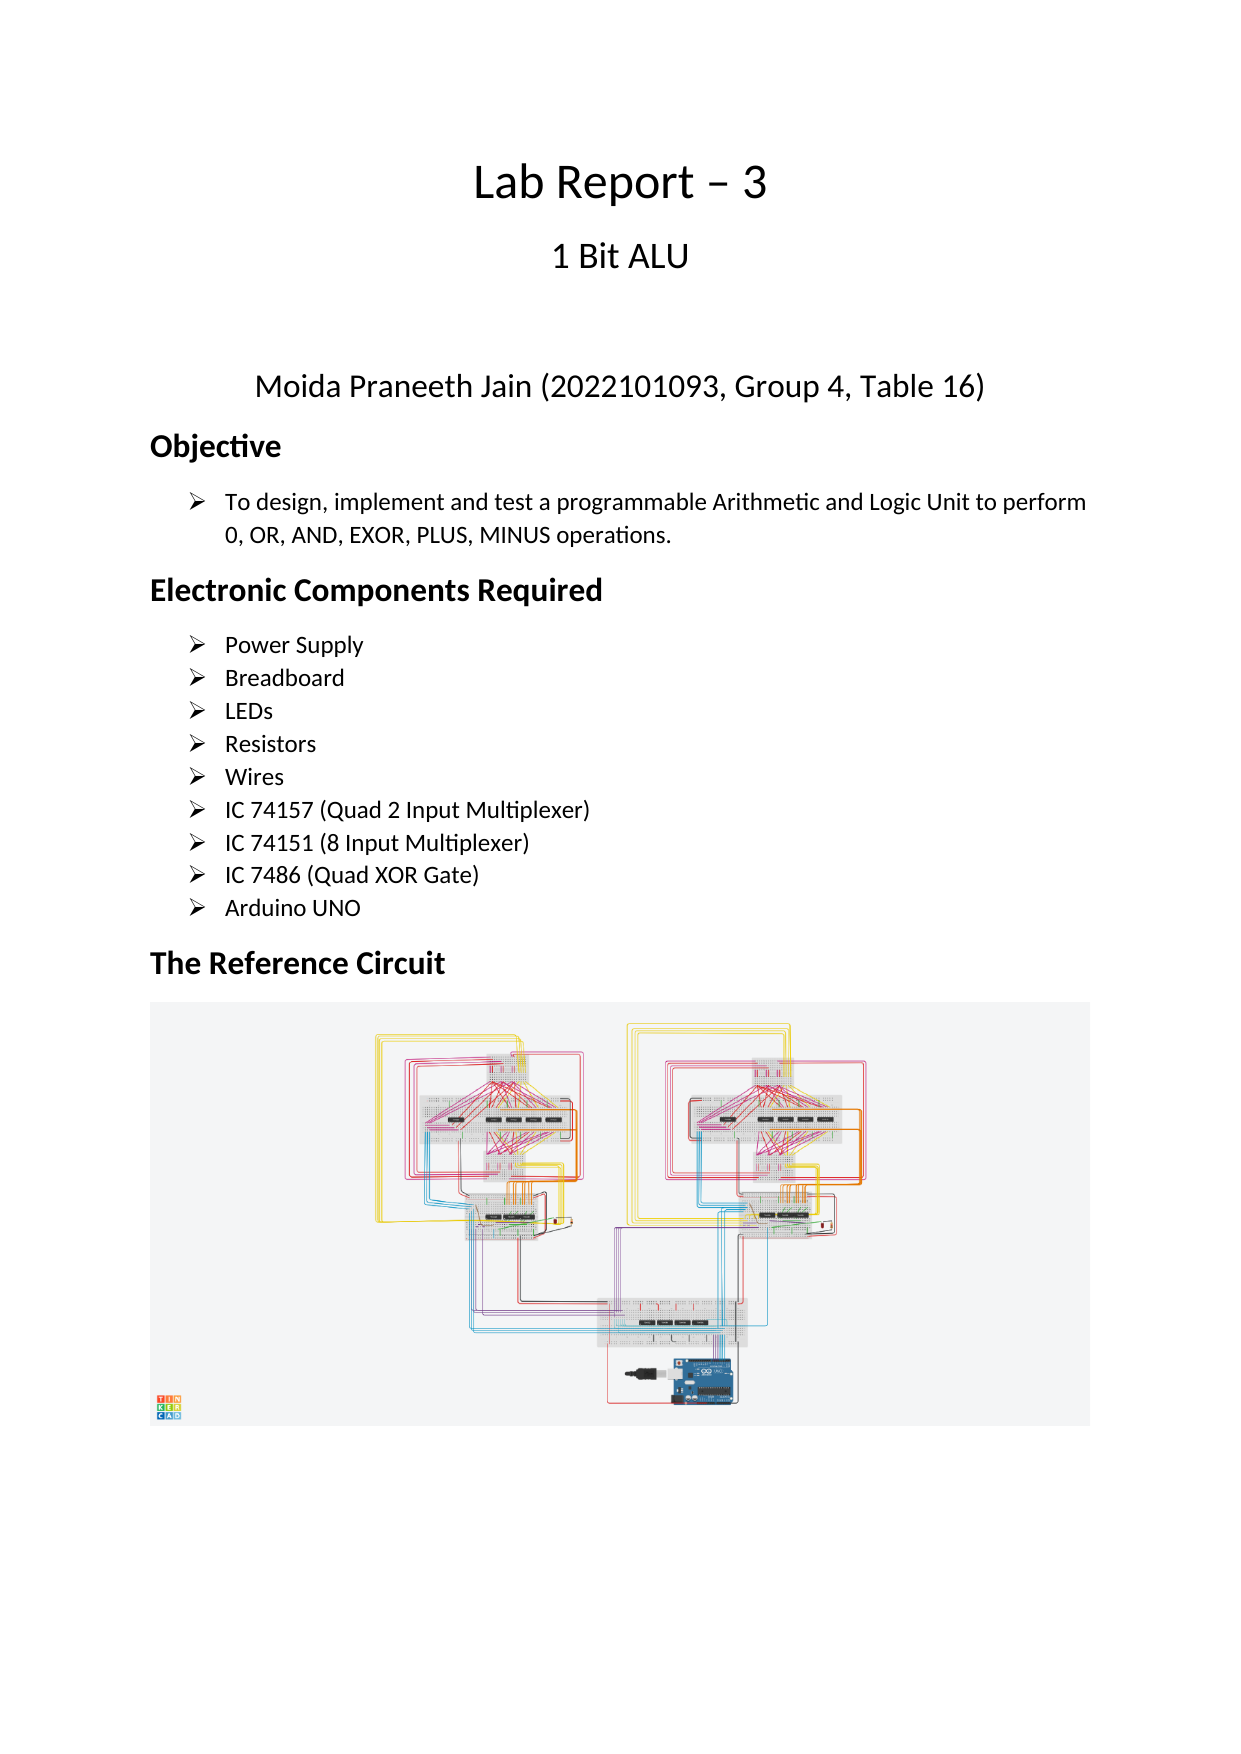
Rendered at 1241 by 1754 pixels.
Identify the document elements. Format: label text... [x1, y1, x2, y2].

list Arduino UNO [187, 892, 1090, 923]
text Objective [150, 425, 1090, 466]
list LEDs [187, 695, 1090, 726]
text The Reference Circuit [150, 942, 1090, 983]
list Breadboard [187, 662, 1090, 693]
text Electronic Components Required [150, 568, 1090, 609]
list To design, implement and test a programmable Arithmetic and Logic Unit to perform 0, OR, AND, EXOR, PLUS, MINUS operations. [187, 486, 1090, 549]
text Lab Report – 3 [150, 150, 1090, 211]
list Resistors [187, 728, 1090, 758]
list Wires [187, 761, 1090, 791]
list IC 74151 (8 Input Multiplexer) [187, 827, 1090, 857]
picture [150, 1002, 1091, 1426]
list IC 7486 (Quad XOR Gate) [187, 859, 1090, 890]
text Moida Praneeth Jain (2022101093, Group 4, Table 16) [150, 365, 1090, 406]
list IC 74157 (Quad 2 Input Multiplexer) [187, 794, 1090, 824]
list Power Supply [187, 629, 1090, 660]
text 1 Bit ALU [150, 232, 1090, 278]
